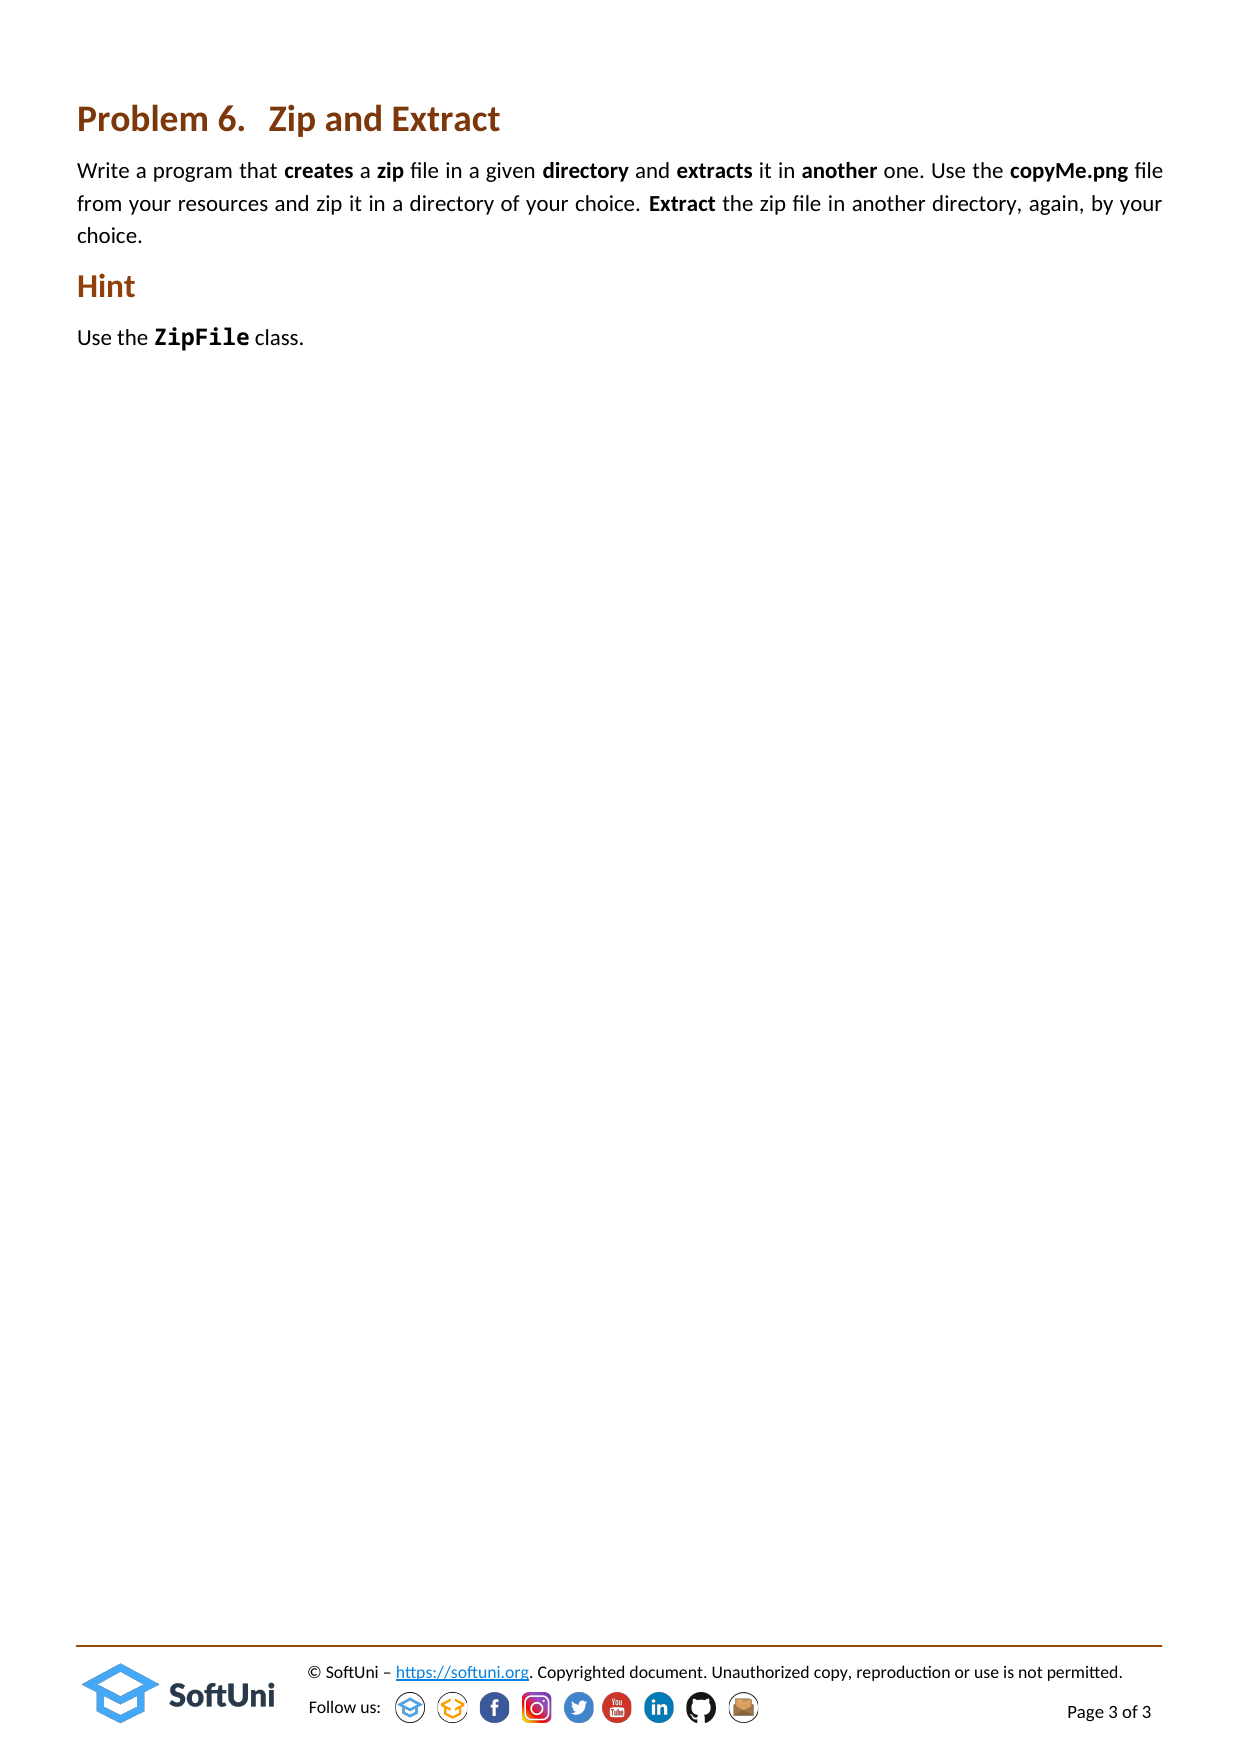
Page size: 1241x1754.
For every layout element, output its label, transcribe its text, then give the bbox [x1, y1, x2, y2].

picture [644, 1692, 653, 1701]
text Use the ZipFile class. [77, 321, 1163, 352]
picture [564, 1692, 594, 1723]
picture [75, 1658, 281, 1729]
picture [665, 1692, 674, 1701]
text Write a program that creates a zip file in a given directory and extracts it in another one. Use the copyMe.png file from your resources and zip it in a directory of your choice. Extract the zip file in another directory, again, by your choice. [77, 156, 1163, 249]
picture [602, 1692, 632, 1723]
picture [437, 1692, 468, 1723]
picture [479, 1692, 510, 1723]
picture [644, 1714, 653, 1723]
picture [522, 1692, 552, 1723]
picture [728, 1692, 759, 1723]
picture [686, 1692, 716, 1723]
subtitle Hint [77, 266, 1163, 306]
picture [395, 1692, 425, 1723]
picture [665, 1714, 674, 1723]
subtitle Zip and Extract [77, 95, 1163, 141]
picture [658, 1705, 667, 1714]
